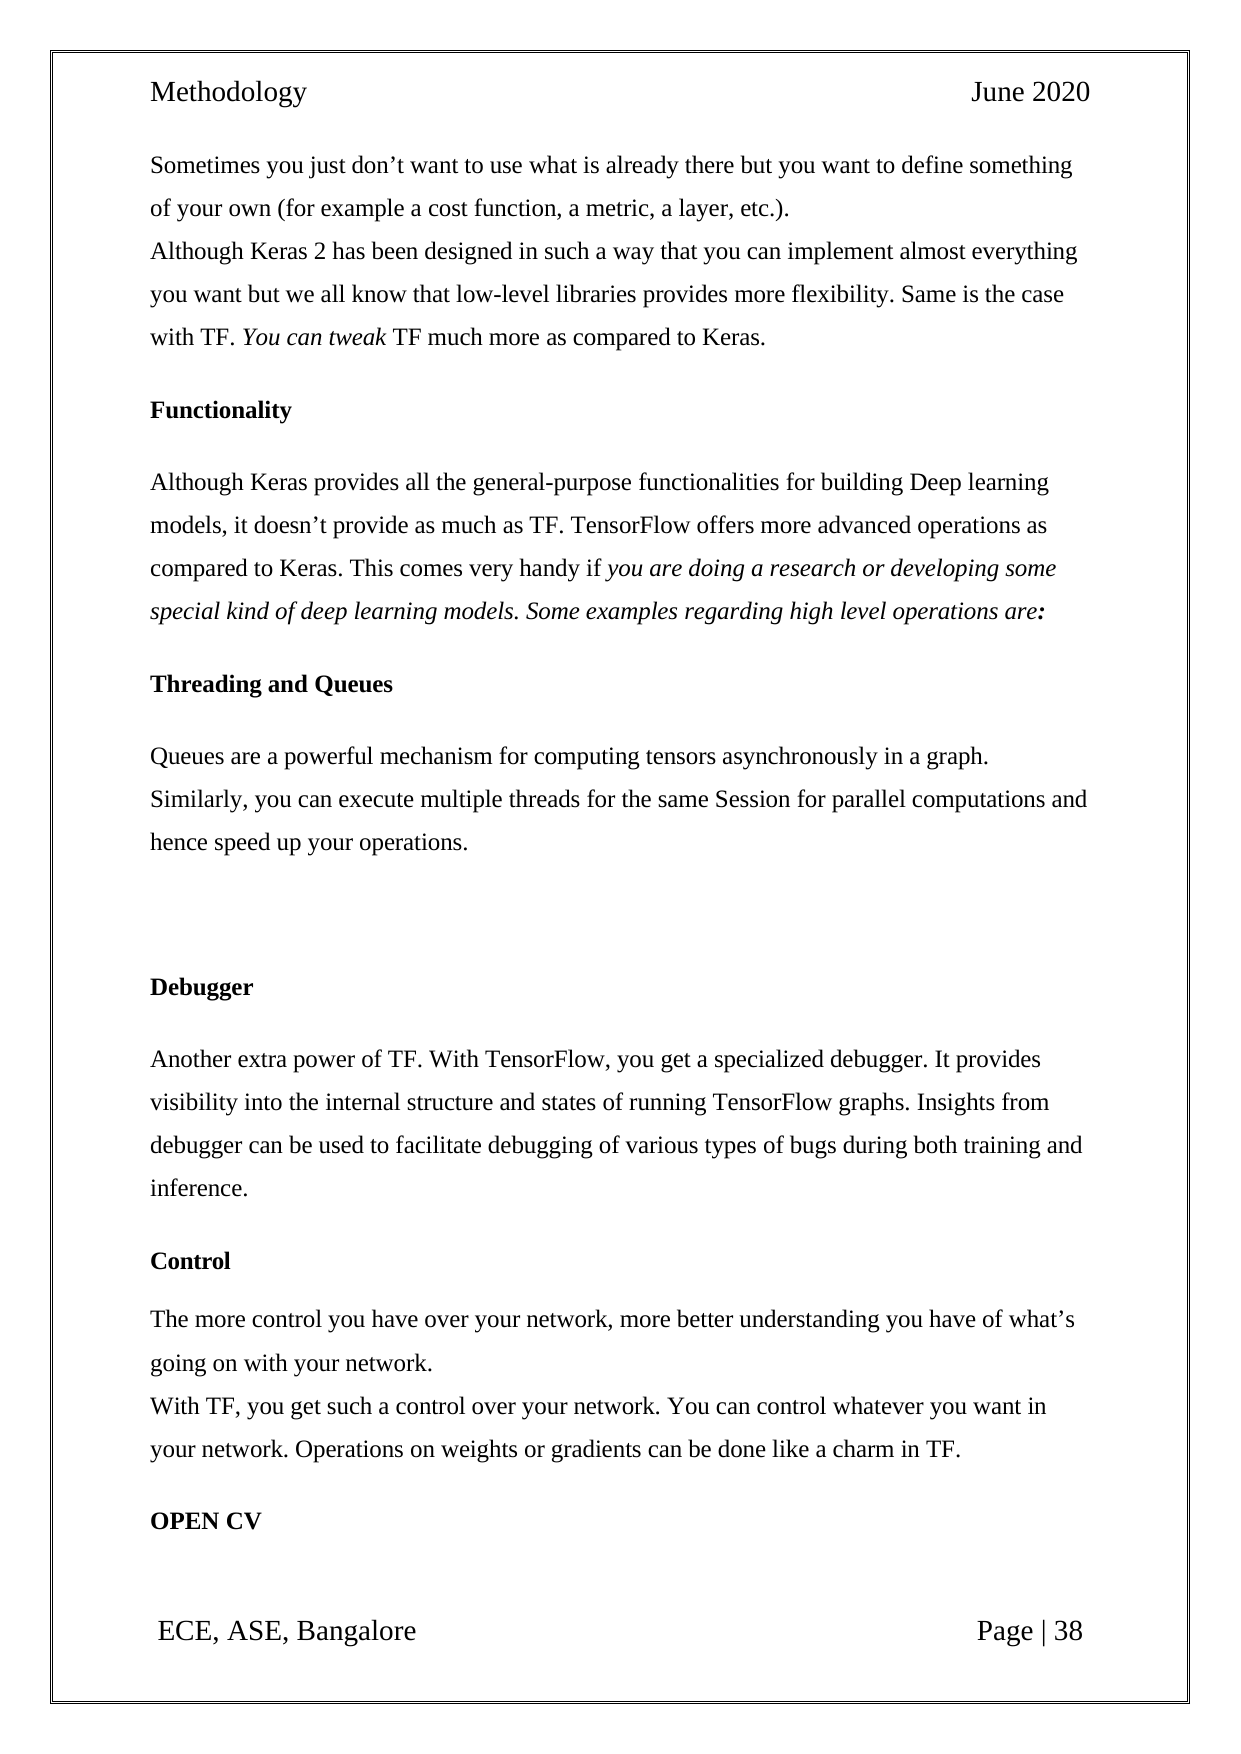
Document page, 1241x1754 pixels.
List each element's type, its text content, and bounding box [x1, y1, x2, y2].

text Although Keras provides all the general-purpose functionalities for building Deep learning models, it doesn’t provide as much as TF. TensorFlow offers more advanced operations as compared to Keras. This comes very handy if you are doing a research or developing some special kind of deep learning models. Some examples regarding high level operations are: [150, 467, 1090, 625]
text Threading and Queues [150, 669, 1090, 697]
text Control [150, 1246, 1090, 1274]
text Sometimes you just don’t want to use what is already there but you want to define something of your own (for example a cost function, a metric, a layer, etc.). Although Keras 2 has been designed in such a way that you can implement almost everything you want but we all know that low-level libraries provides more flexibility. Same is the case with TF. You can tweak TF much more as compared to Keras. [150, 150, 1090, 351]
text Another extra power of TF. With TensorFlow, you get a specialized debugger. It provides visibility into the internal structure and states of running TensorFlow graphs. Insights from debugger can be used to facilitate debugging of various types of bugs during both training and inference. [150, 1044, 1090, 1202]
text The more control you have over your network, more better understanding you have of what’s going on with your network. With TF, you get such a control over your network. You can control whatever you want in your network. Operations on weights or gradients can be done like a charm in TF. [150, 1304, 1090, 1463]
text Debugger [150, 972, 1090, 1001]
text Queues are a powerful mechanism for computing tensors asynchronously in a graph. Similarly, you can execute multiple threads for the same Session for parallel computations and hence speed up your operations. [150, 741, 1090, 856]
text OPEN CV [150, 1506, 1090, 1535]
text Functionality [150, 395, 1090, 423]
